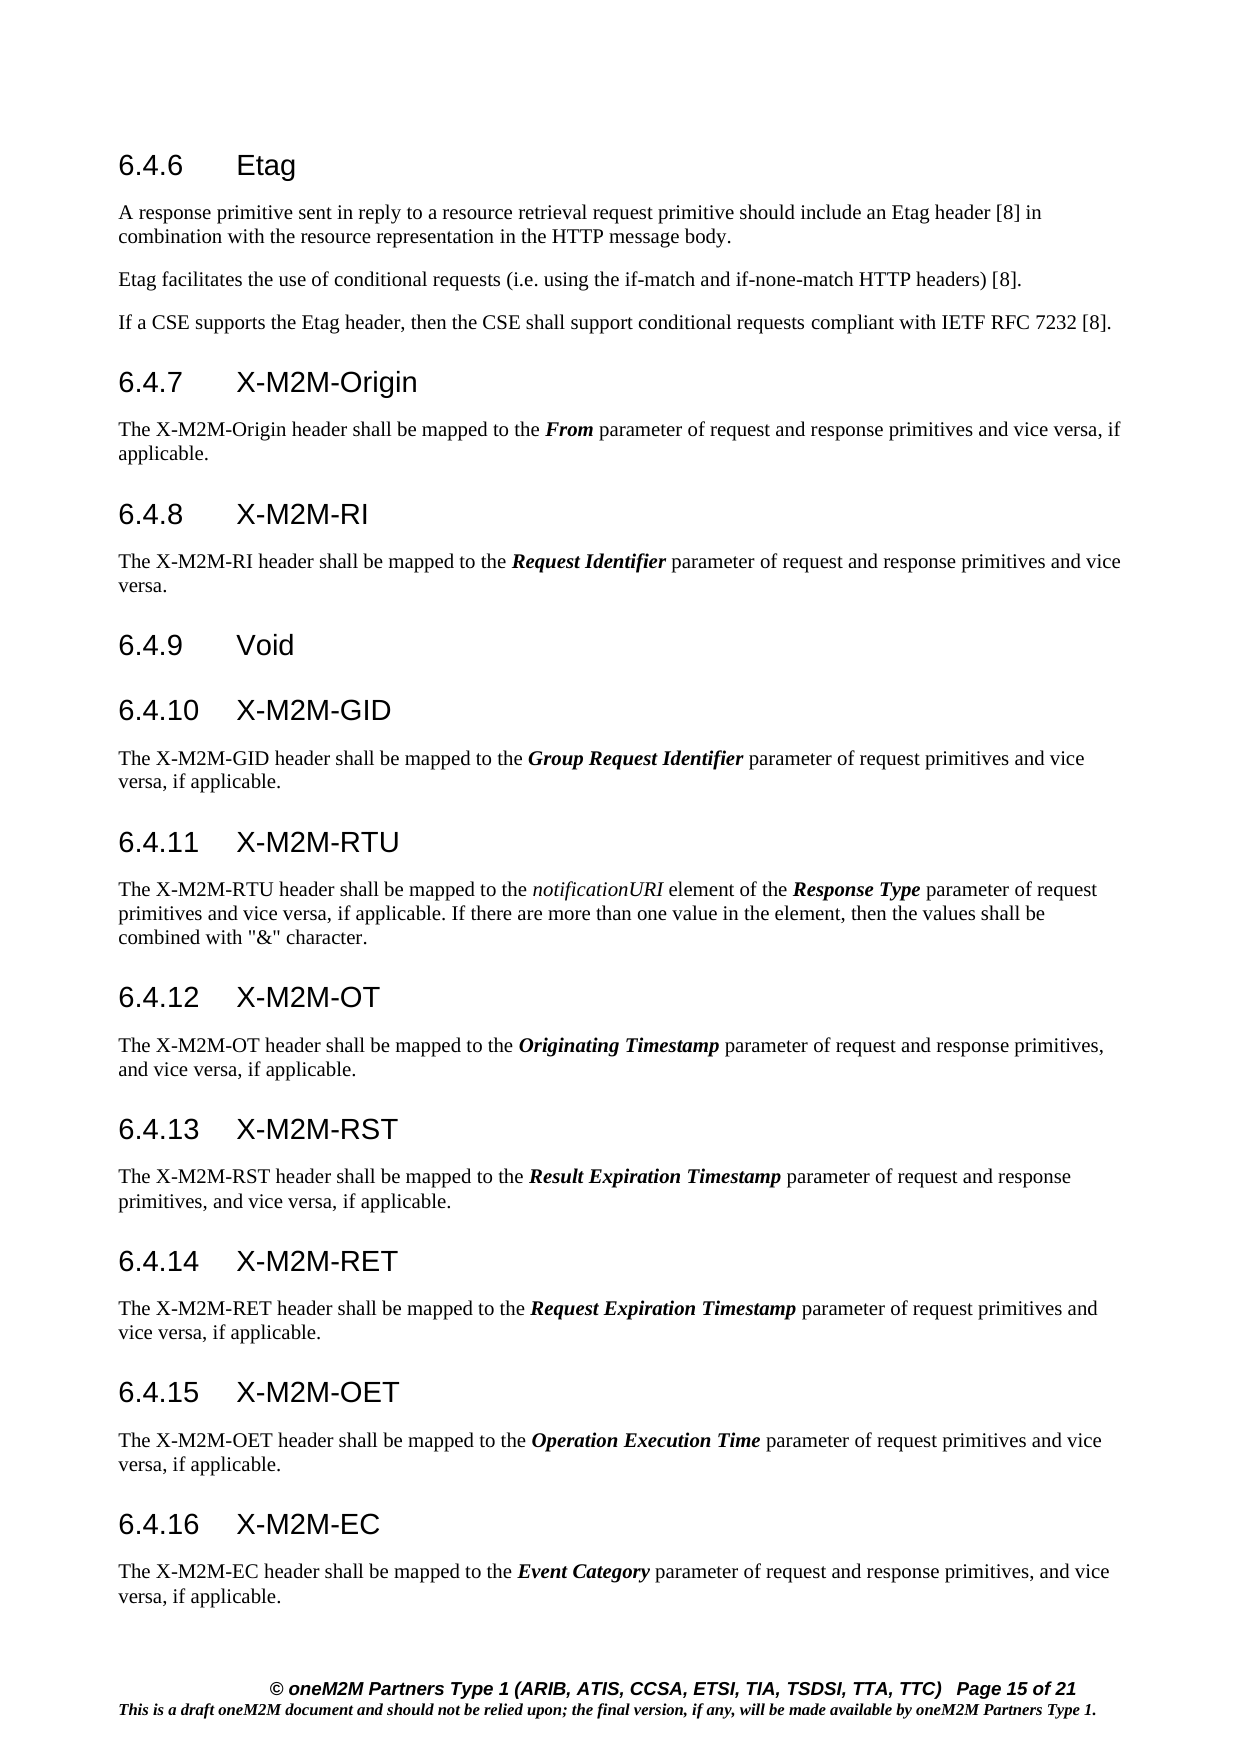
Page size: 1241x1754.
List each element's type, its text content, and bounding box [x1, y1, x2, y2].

subtitle 6.4.12 X-M2M-OT [118, 981, 1122, 1014]
subtitle 6.4.15 X-M2M-OET [118, 1376, 1122, 1409]
subtitle 6.4.11 X-M2M-RTU [118, 825, 1122, 858]
text The X-M2M-Origin header shall be mapped to the From parameter of request and response primitives and vice versa, if applicable. [118, 417, 1122, 465]
subtitle 6.4.10 X-M2M-GID [118, 693, 1122, 727]
text A response primitive sent in reply to a resource retrieval request primitive should include an Etag header [8] in combination with the resource representation in the HTTP message body. [118, 200, 1122, 248]
subtitle 6.4.8 X-M2M-RI [118, 497, 1122, 530]
text The X-M2M-OET header shall be mapped to the Operation Execution Time parameter of request primitives and vice versa, if applicable. [118, 1428, 1122, 1476]
text If a CSE supports the Etag header, then the CSE shall support conditional requests compliant with IETF RFC 7232 [8]. [118, 310, 1122, 334]
subtitle 6.4.9 Void [118, 628, 1122, 662]
text The X-M2M-RTU header shall be mapped to the notificationURI element of the Response Type parameter of request primitives and vice versa, if applicable. If there are more than one value in the element, then the values shall be combined with "&" character. [118, 877, 1122, 949]
text The X-M2M-EC header shall be mapped to the Event Category parameter of request and response primitives, and vice versa, if applicable. [118, 1559, 1122, 1608]
subtitle 6.4.13 X-M2M-RST [118, 1112, 1122, 1146]
subtitle 6.4.7 X-M2M-Origin [118, 365, 1122, 398]
text The X-M2M-RET header shall be mapped to the Request Expiration Timestamp parameter of request primitives and vice versa, if applicable. [118, 1296, 1122, 1344]
subtitle 6.4.14 X-M2M-RET [118, 1244, 1122, 1277]
text The X-M2M-OT header shall be mapped to the Originating Timestamp parameter of request and response primitives, and vice versa, if applicable. [118, 1033, 1122, 1081]
text The X-M2M-GID header shall be mapped to the Group Request Identifier parameter of request primitives and vice versa, if applicable. [118, 745, 1122, 793]
subtitle 6.4.6 Etag [118, 148, 1122, 181]
subtitle 6.4.16 X-M2M-EC [118, 1507, 1122, 1541]
text The X-M2M-RI header shall be mapped to the Request Identifier parameter of request and response primitives and vice versa. [118, 549, 1122, 597]
text The X-M2M-RST header shall be mapped to the Result Expiration Timestamp parameter of request and response primitives, and vice versa, if applicable. [118, 1164, 1122, 1213]
text Etag facilitates the use of conditional requests (i.e. using the if-match and if-none-match HTTP headers) [8]. [118, 267, 1122, 291]
